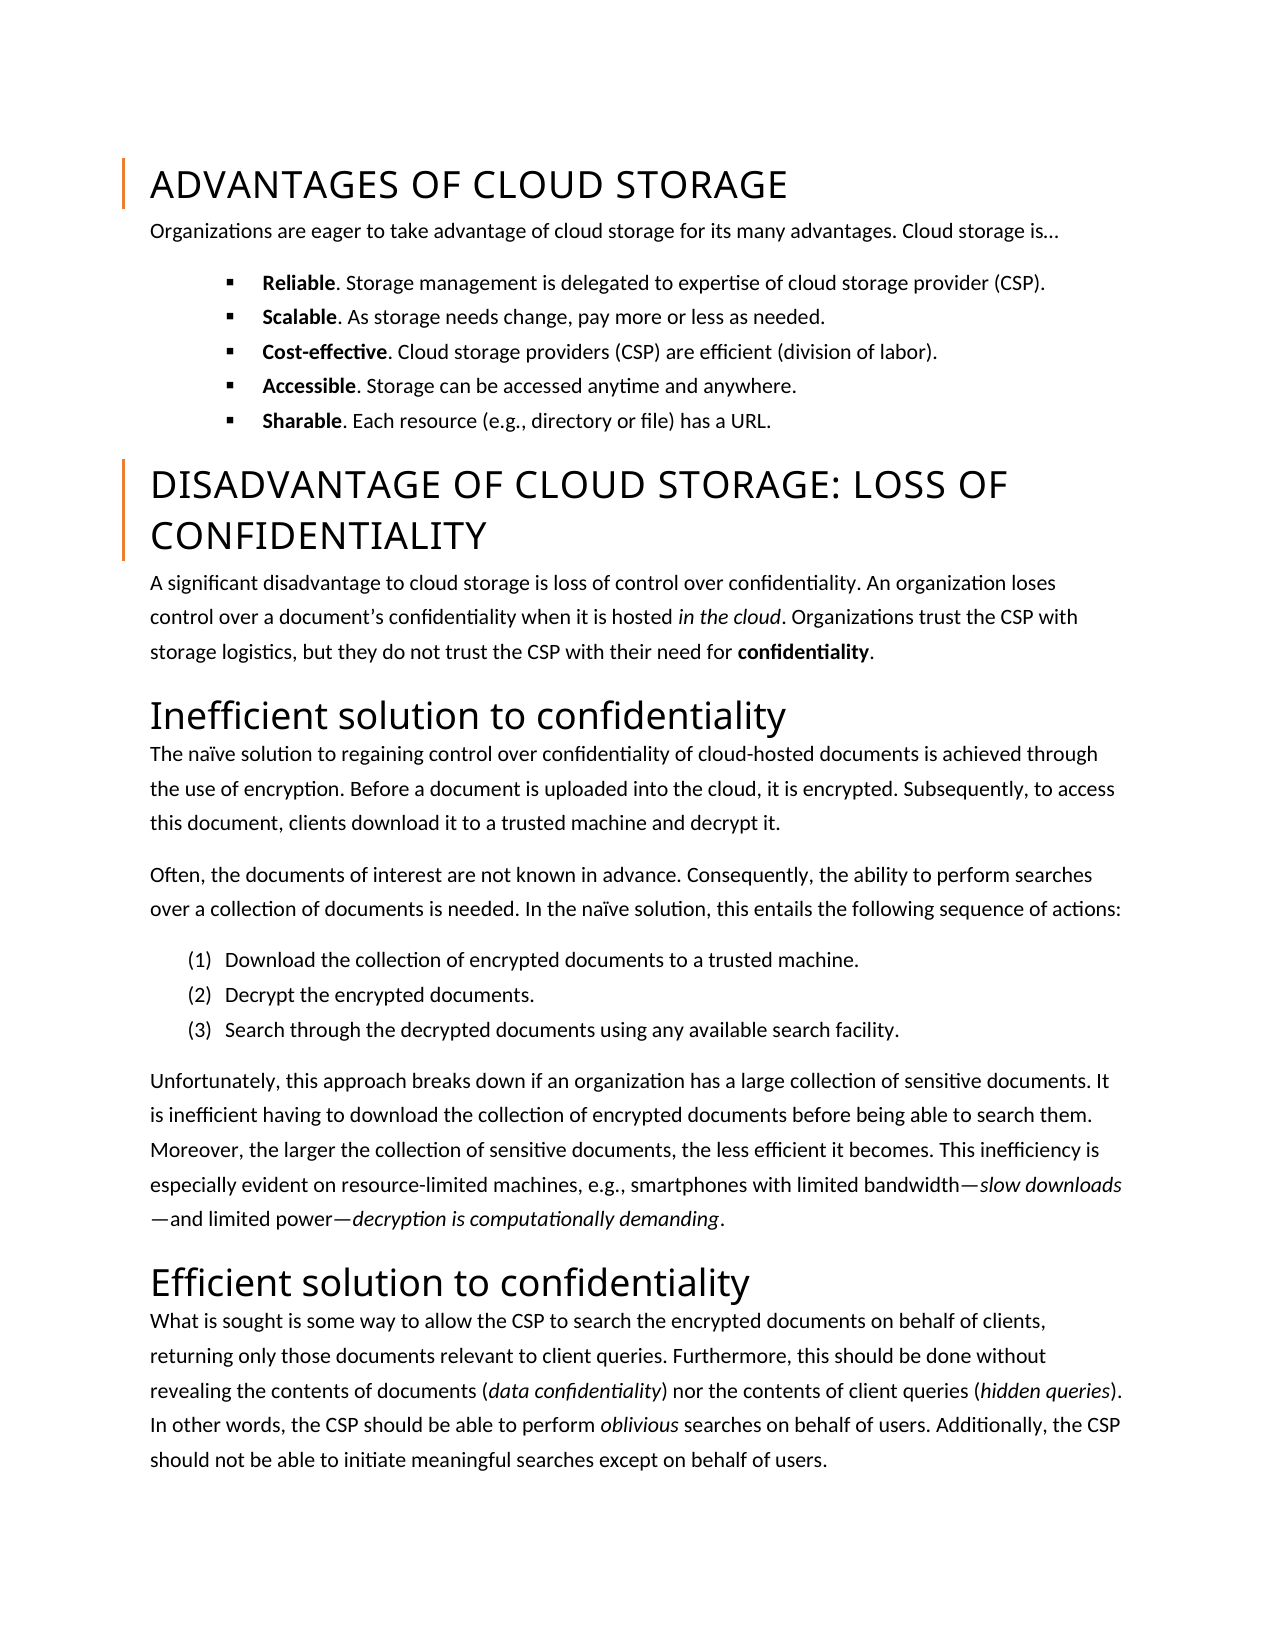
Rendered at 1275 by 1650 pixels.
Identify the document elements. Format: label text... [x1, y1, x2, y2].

text A significant disadvantage to cloud storage is loss of control over confidentiality. An organization loses control over a document’s confidentiality when it is hosted in the cloud. Organizations trust the CSP with storage logistics, but they do not trust the CSP with their need for confidentiality. [150, 569, 1125, 665]
list Download the collection of encrypted documents to a trusted machine. [187, 947, 1125, 973]
list Sharable. Each resource (e.g., directory or file) has a URL. [225, 407, 1125, 434]
subtitle Efficient solution to confidentiality [150, 1257, 1125, 1308]
text Unfortunately, this approach breaks down if an organization has a large collection of sensitive documents. It is inefficient having to download the collection of encrypted documents before being able to search them. Moreover, the larger the collection of sensitive documents, the less efficient it becomes. This inefficiency is especially evident on resource-limited machines, e.g., smartphones with limited bandwidth—slow downloads—and limited power—decryption is computationally demanding. [150, 1067, 1125, 1232]
list Decrypt the encrypted documents. [187, 981, 1125, 1008]
subtitle Inefficient solution to confidentiality [150, 689, 1125, 740]
text The naïve solution to regaining control over confidentiality of cloud-hosted documents is achieved through the use of encryption. Before a document is uploaded into the cloud, it is encrypted. Subsequently, to access this document, clients download it to a trusted machine and decrypt it. [150, 740, 1125, 836]
subtitle Disadvantage of cloud storage: loss of confidentiality [122, 458, 1125, 561]
text Organizations are eager to take advantage of cloud storage for its many advantages. Cloud storage is… [150, 218, 1125, 244]
list Search through the decrypted documents using any available search facility. [187, 1016, 1125, 1042]
text What is sought is some way to allow the CSP to search the encrypted documents on behalf of clients, returning only those documents relevant to client queries. Furthermore, this should be done without revealing the contents of documents (data confidentiality) nor the contents of client queries (hidden queries). In other words, the CSP should be able to perform oblivious searches on behalf of users. Additionally, the CSP should not be able to initiate meaningful searches except on behalf of users. [150, 1308, 1125, 1473]
list Reliable. Storage management is delegated to expertise of cloud storage provider (CSP). [225, 269, 1125, 296]
list Cost-effective. Cloud storage providers (CSP) are efficient (division of labor). [225, 338, 1125, 365]
text Often, the documents of interest are not known in advance. Consequently, the ability to perform searches over a collection of documents is needed. In the naïve solution, this entails the following sequence of actions: [150, 861, 1125, 922]
subtitle Advantages of cloud storage [125, 158, 1125, 209]
list Accessible. Storage can be accessed anytime and anywhere. [225, 373, 1125, 399]
list Scalable. As storage needs change, pay more or less as needed. [225, 303, 1125, 330]
